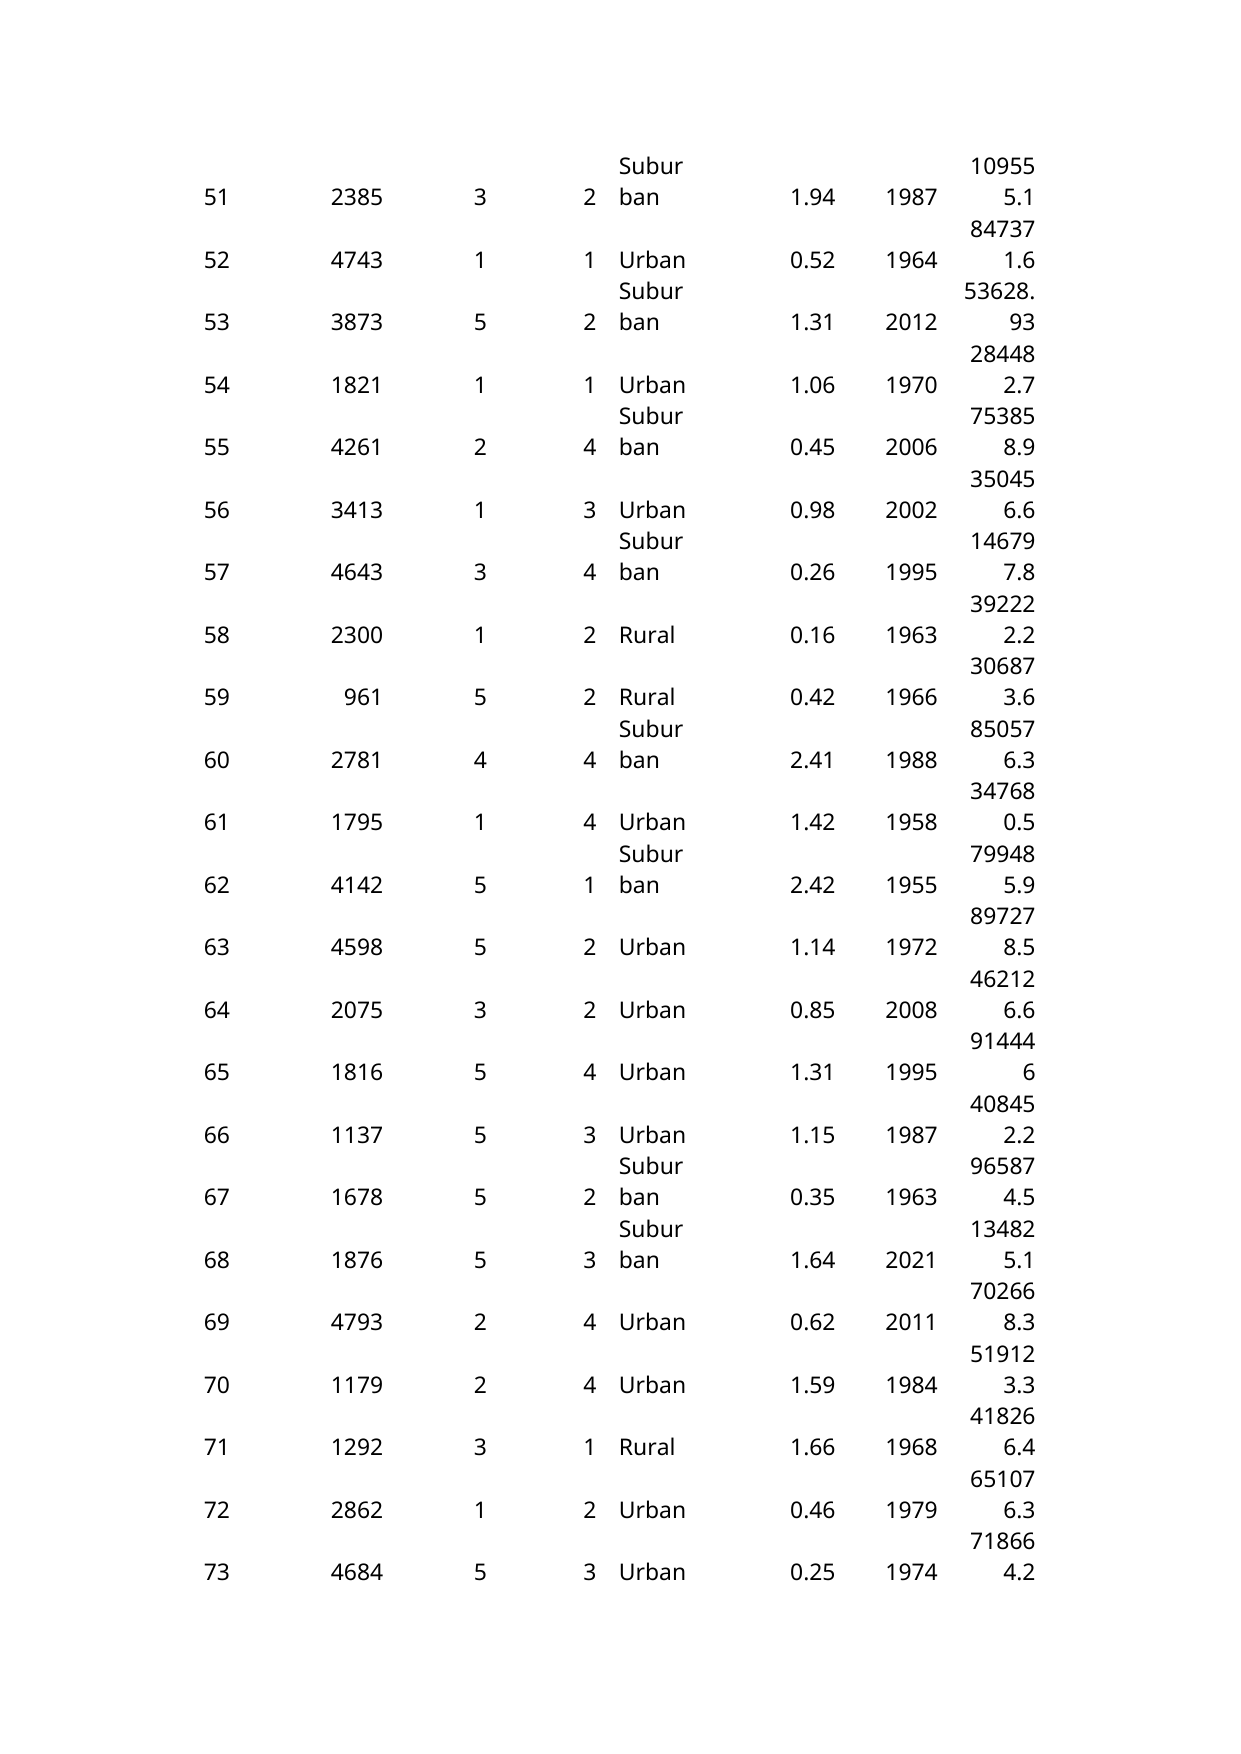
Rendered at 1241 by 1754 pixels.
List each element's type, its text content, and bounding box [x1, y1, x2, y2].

table_cell 2 [498, 275, 607, 337]
table_cell 1995 [847, 1025, 949, 1087]
table_cell 1958 [847, 775, 949, 837]
table_cell 3 [394, 150, 498, 212]
table_cell 914446 [949, 1025, 1047, 1087]
table_cell 1979 [847, 1463, 949, 1525]
table_cell 284482.7 [949, 338, 1047, 400]
table_cell 2 [498, 650, 607, 712]
table_cell Urban [608, 1525, 707, 1587]
table_cell 1964 [847, 213, 949, 275]
table_cell 1 [394, 775, 498, 837]
table_cell 51 [150, 150, 241, 212]
table_cell 1963 [847, 588, 949, 650]
table_cell 5 [394, 1025, 498, 1087]
table_cell 350456.6 [949, 463, 1047, 525]
table_cell 4261 [241, 400, 394, 462]
table_cell 2 [498, 1150, 607, 1212]
table_cell 347680.5 [949, 775, 1047, 837]
table_cell 2006 [847, 400, 949, 462]
table_cell 1 [394, 338, 498, 400]
table_cell 56 [150, 463, 241, 525]
table_cell 61 [150, 775, 241, 837]
table_cell 1 [394, 588, 498, 650]
table_cell 1.31 [707, 1025, 847, 1087]
table_cell 5 [394, 1150, 498, 1212]
table_cell 67 [150, 1150, 241, 1212]
table_cell 59 [150, 650, 241, 712]
table_cell 1816 [241, 1025, 394, 1087]
table_cell 1968 [847, 1400, 949, 1462]
table_cell Urban [608, 1088, 707, 1150]
table_cell 1 [498, 838, 607, 900]
table_cell 1 [394, 1463, 498, 1525]
table_cell 5 [394, 1213, 498, 1275]
table_cell 1795 [241, 775, 394, 837]
table_cell 5 [394, 1525, 498, 1587]
table_cell 2008 [847, 963, 949, 1025]
table_cell 1 [394, 213, 498, 275]
table_cell 1876 [241, 1213, 394, 1275]
table_cell 0.25 [707, 1525, 847, 1587]
table_cell 3 [498, 463, 607, 525]
table_cell 1179 [241, 1338, 394, 1400]
table_cell Urban [608, 213, 707, 275]
table_cell 1972 [847, 900, 949, 962]
table_cell 306873.6 [949, 650, 1047, 712]
table_cell 462126.6 [949, 963, 1047, 1025]
table_cell Urban [608, 900, 707, 962]
table_cell 68 [150, 1213, 241, 1275]
table_cell 847371.6 [949, 213, 1047, 275]
table_cell 897278.5 [949, 900, 1047, 962]
table_cell 4 [498, 1275, 607, 1337]
table_cell 2 [394, 1338, 498, 1400]
table_cell Suburban [608, 713, 707, 775]
table_cell 2300 [241, 588, 394, 650]
table_cell Suburban [608, 400, 707, 462]
table_cell 1 [394, 463, 498, 525]
table_cell 4598 [241, 900, 394, 962]
table_cell 4142 [241, 838, 394, 900]
table_cell Suburban [608, 275, 707, 337]
table_cell 52 [150, 213, 241, 275]
table_cell 2075 [241, 963, 394, 1025]
table_cell 1.94 [707, 150, 847, 212]
table_cell 0.85 [707, 963, 847, 1025]
table_cell 4684 [241, 1525, 394, 1587]
table_cell 3 [394, 525, 498, 587]
table_cell 0.45 [707, 400, 847, 462]
table_cell 1.59 [707, 1338, 847, 1400]
table_cell 1.42 [707, 775, 847, 837]
table_cell 60 [150, 713, 241, 775]
table_cell 4 [394, 713, 498, 775]
table_cell 0.42 [707, 650, 847, 712]
table_cell 4743 [241, 213, 394, 275]
table_cell 2012 [847, 275, 949, 337]
table_cell 2 [498, 1463, 607, 1525]
table_cell 418266.4 [949, 1400, 1047, 1462]
table_cell 5 [394, 275, 498, 337]
table_cell 1995 [847, 525, 949, 587]
table_cell 4 [498, 775, 607, 837]
table_cell 4 [498, 713, 607, 775]
table_cell 1 [498, 338, 607, 400]
table_cell 3 [498, 1525, 607, 1587]
table_cell 69 [150, 1275, 241, 1337]
table_cell 850576.3 [949, 713, 1047, 775]
table_cell 0.35 [707, 1150, 847, 1212]
table_cell 1988 [847, 713, 949, 775]
table_cell 5 [394, 838, 498, 900]
table_cell 66 [150, 1088, 241, 1150]
table_cell 2 [394, 400, 498, 462]
table_cell Urban [608, 1338, 707, 1400]
table_cell 4 [498, 525, 607, 587]
table_cell 0.16 [707, 588, 847, 650]
table_cell Urban [608, 1025, 707, 1087]
table_cell 55 [150, 400, 241, 462]
table_cell 519123.3 [949, 1338, 1047, 1400]
table_cell 1974 [847, 1525, 949, 1587]
table_cell Urban [608, 1463, 707, 1525]
table_cell 73 [150, 1525, 241, 1587]
table_cell Suburban [608, 838, 707, 900]
table_cell 0.26 [707, 525, 847, 587]
table_cell 4 [498, 1338, 607, 1400]
table_cell 2021 [847, 1213, 949, 1275]
table_cell Urban [608, 963, 707, 1025]
table_cell Rural [608, 1400, 707, 1462]
table_cell 3 [394, 1400, 498, 1462]
table_cell 53 [150, 275, 241, 337]
table_cell 71 [150, 1400, 241, 1462]
table_cell Suburban [608, 1150, 707, 1212]
table_cell 5 [394, 900, 498, 962]
table_cell 5 [394, 1088, 498, 1150]
table_cell 72 [150, 1463, 241, 1525]
table_cell 1984 [847, 1338, 949, 1400]
table_cell 1137 [241, 1088, 394, 1150]
table_cell 3413 [241, 463, 394, 525]
table_cell Suburban [608, 1213, 707, 1275]
table_cell 0.62 [707, 1275, 847, 1337]
table_cell 799485.9 [949, 838, 1047, 900]
table_cell Suburban [608, 150, 707, 212]
table_cell 54 [150, 338, 241, 400]
table_cell 4643 [241, 525, 394, 587]
table_cell 64 [150, 963, 241, 1025]
table_cell 2862 [241, 1463, 394, 1525]
table_cell 1.06 [707, 338, 847, 400]
table_cell Rural [608, 588, 707, 650]
table_cell 651076.3 [949, 1463, 1047, 1525]
table_cell 2 [498, 963, 607, 1025]
table_cell 1.64 [707, 1213, 847, 1275]
table_cell 70 [150, 1338, 241, 1400]
table_cell 702668.3 [949, 1275, 1047, 1337]
table_cell 1987 [847, 150, 949, 212]
table_cell 146797.8 [949, 525, 1047, 587]
table_cell Urban [608, 1275, 707, 1337]
table_cell 1.66 [707, 1400, 847, 1462]
table_cell 4 [498, 400, 607, 462]
table_cell 1970 [847, 338, 949, 400]
table_cell 4793 [241, 1275, 394, 1337]
table_cell 5 [394, 650, 498, 712]
table_cell 1963 [847, 1150, 949, 1212]
table_cell 2 [498, 588, 607, 650]
table_cell 1.14 [707, 900, 847, 962]
table_cell Rural [608, 650, 707, 712]
table_cell 57 [150, 525, 241, 587]
table_cell 2781 [241, 713, 394, 775]
table_cell 109555.1 [949, 150, 1047, 212]
table_cell 134825.1 [949, 1213, 1047, 1275]
table_cell Urban [608, 775, 707, 837]
table_cell 2002 [847, 463, 949, 525]
table_cell 1966 [847, 650, 949, 712]
table_cell 1.31 [707, 275, 847, 337]
table_cell 965874.5 [949, 1150, 1047, 1212]
table_cell 2 [498, 900, 607, 962]
table_cell 62 [150, 838, 241, 900]
table_cell 0.98 [707, 463, 847, 525]
table_cell 65 [150, 1025, 241, 1087]
table_cell 1955 [847, 838, 949, 900]
table_cell 3873 [241, 275, 394, 337]
table_cell 1821 [241, 338, 394, 400]
table_cell 2011 [847, 1275, 949, 1337]
table_cell 63 [150, 900, 241, 962]
table_cell 1 [498, 1400, 607, 1462]
table_cell 4 [498, 1025, 607, 1087]
table_cell 3 [498, 1213, 607, 1275]
table_cell Urban [608, 338, 707, 400]
table_cell 408452.2 [949, 1088, 1047, 1150]
table_cell 961 [241, 650, 394, 712]
table_cell 392222.2 [949, 588, 1047, 650]
table_cell 3 [498, 1088, 607, 1150]
table_cell 1678 [241, 1150, 394, 1212]
table_cell 1.15 [707, 1088, 847, 1150]
table_cell 0.46 [707, 1463, 847, 1525]
table_cell 2.41 [707, 713, 847, 775]
table_cell 1292 [241, 1400, 394, 1462]
table_cell 3 [394, 963, 498, 1025]
table_cell 2.42 [707, 838, 847, 900]
table_cell 1987 [847, 1088, 949, 1150]
table_cell 718664.2 [949, 1525, 1047, 1587]
table_cell 2 [498, 150, 607, 212]
table_cell 0.52 [707, 213, 847, 275]
table_cell 2385 [241, 150, 394, 212]
table_cell 53628.93 [949, 275, 1047, 337]
table_cell Suburban [608, 525, 707, 587]
table_cell 1 [498, 213, 607, 275]
table_cell Urban [608, 463, 707, 525]
table_cell 753858.9 [949, 400, 1047, 462]
table_cell 58 [150, 588, 241, 650]
table_cell 2 [394, 1275, 498, 1337]
